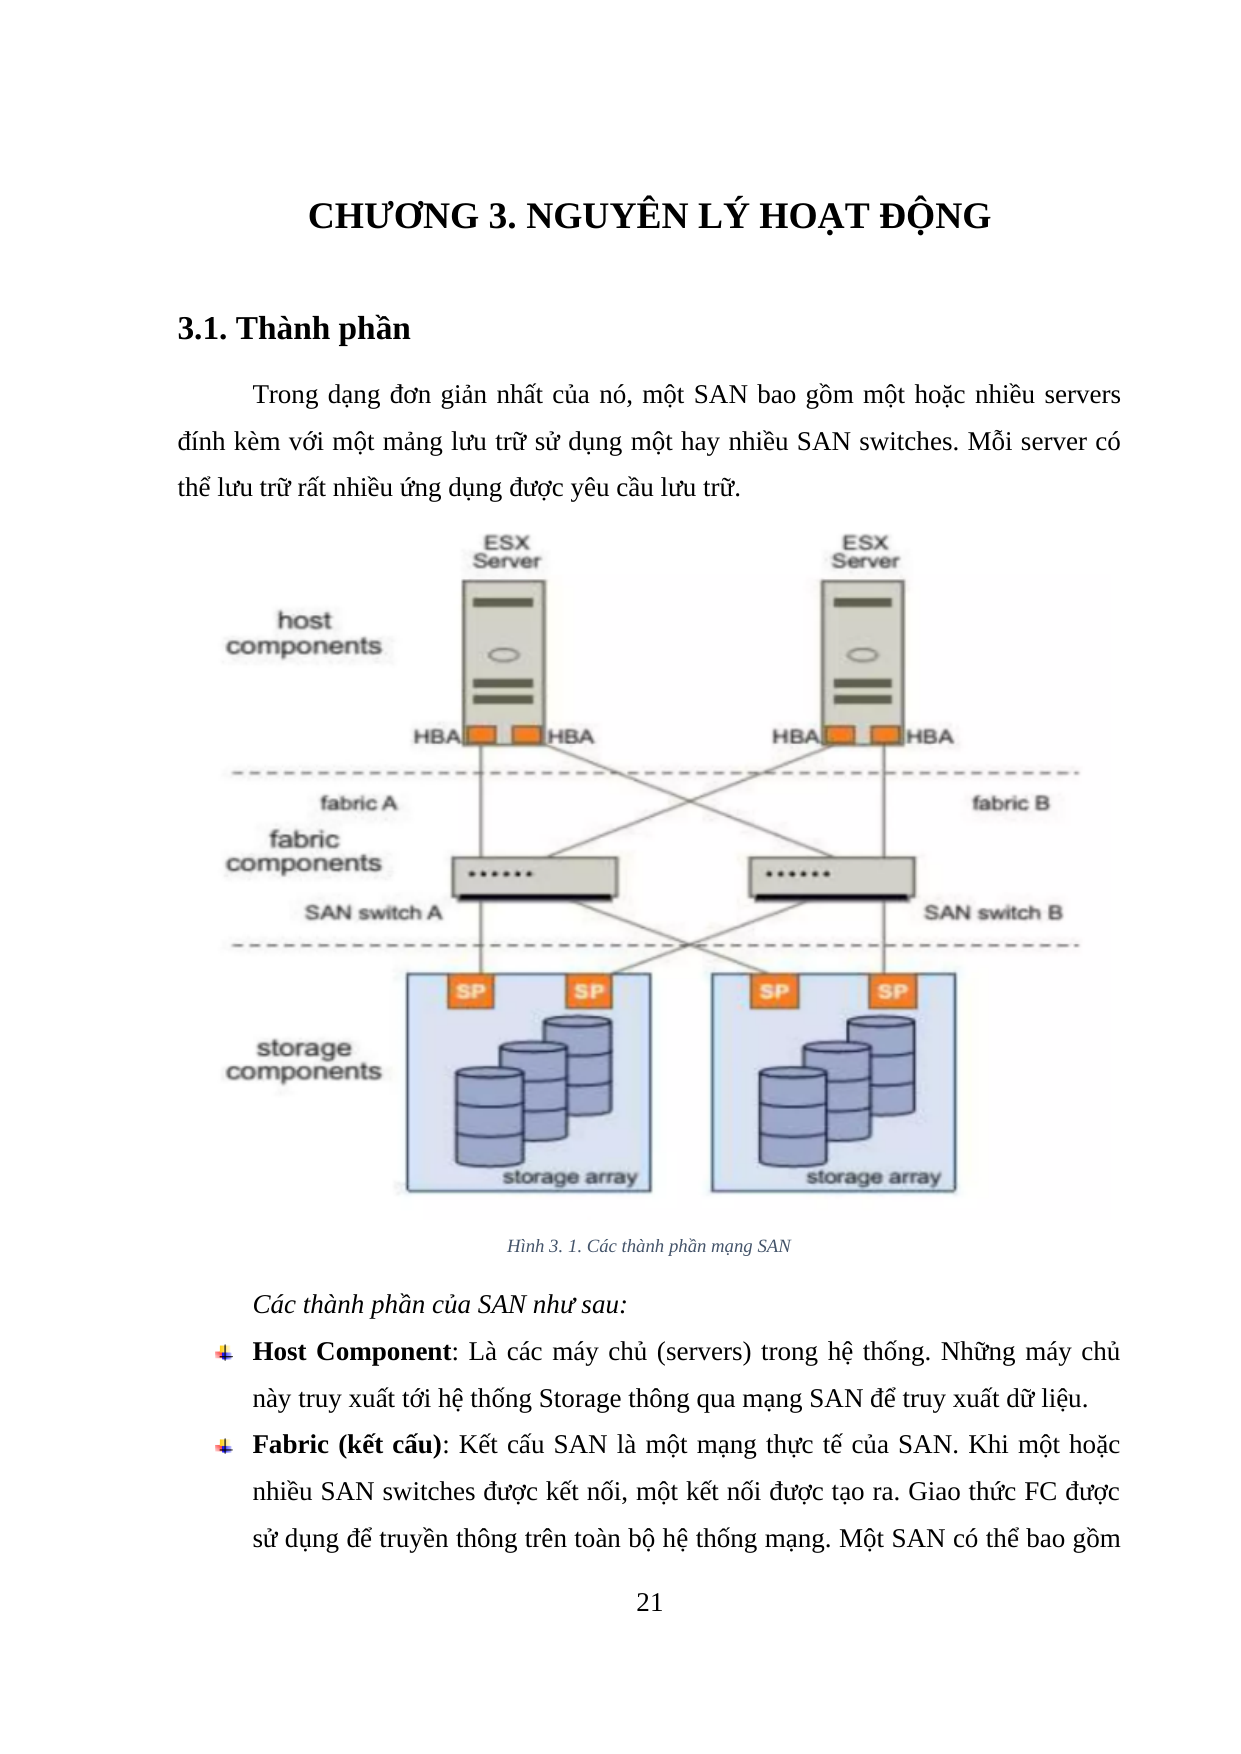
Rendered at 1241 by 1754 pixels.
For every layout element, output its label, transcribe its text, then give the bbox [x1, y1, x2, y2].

picture [215, 1343, 233, 1361]
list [215, 1428, 1122, 1553]
subtitle 3.1. Thành phần [177, 308, 1122, 346]
list Host Component: Là các máy chủ (servers) trong hệ thống. Những máy chủ này truy xuất tới hệ thống Storage thông qua mạng SAN để truy xuất dữ liệu. [215, 1335, 1122, 1413]
picture [215, 1437, 233, 1454]
subtitle Chương 3. Nguyên lý hoạt động [177, 193, 1122, 236]
text Trong dạng đơn giản nhất của nó, một SAN bao gồm một hoặc nhiều servers đính kèm với một mảng lưu trữ sử dụng một hay nhiều SAN switches. Mỗi server có thể lưu trữ rất nhiều ứng dụng được yêu cầu lưu trữ. [177, 378, 1122, 502]
text Hình 3. 1. Các thành phần mạng SAN [177, 1235, 1122, 1257]
picture [188, 518, 1111, 1220]
text Các thành phần của SAN như sau: [177, 1288, 1122, 1319]
